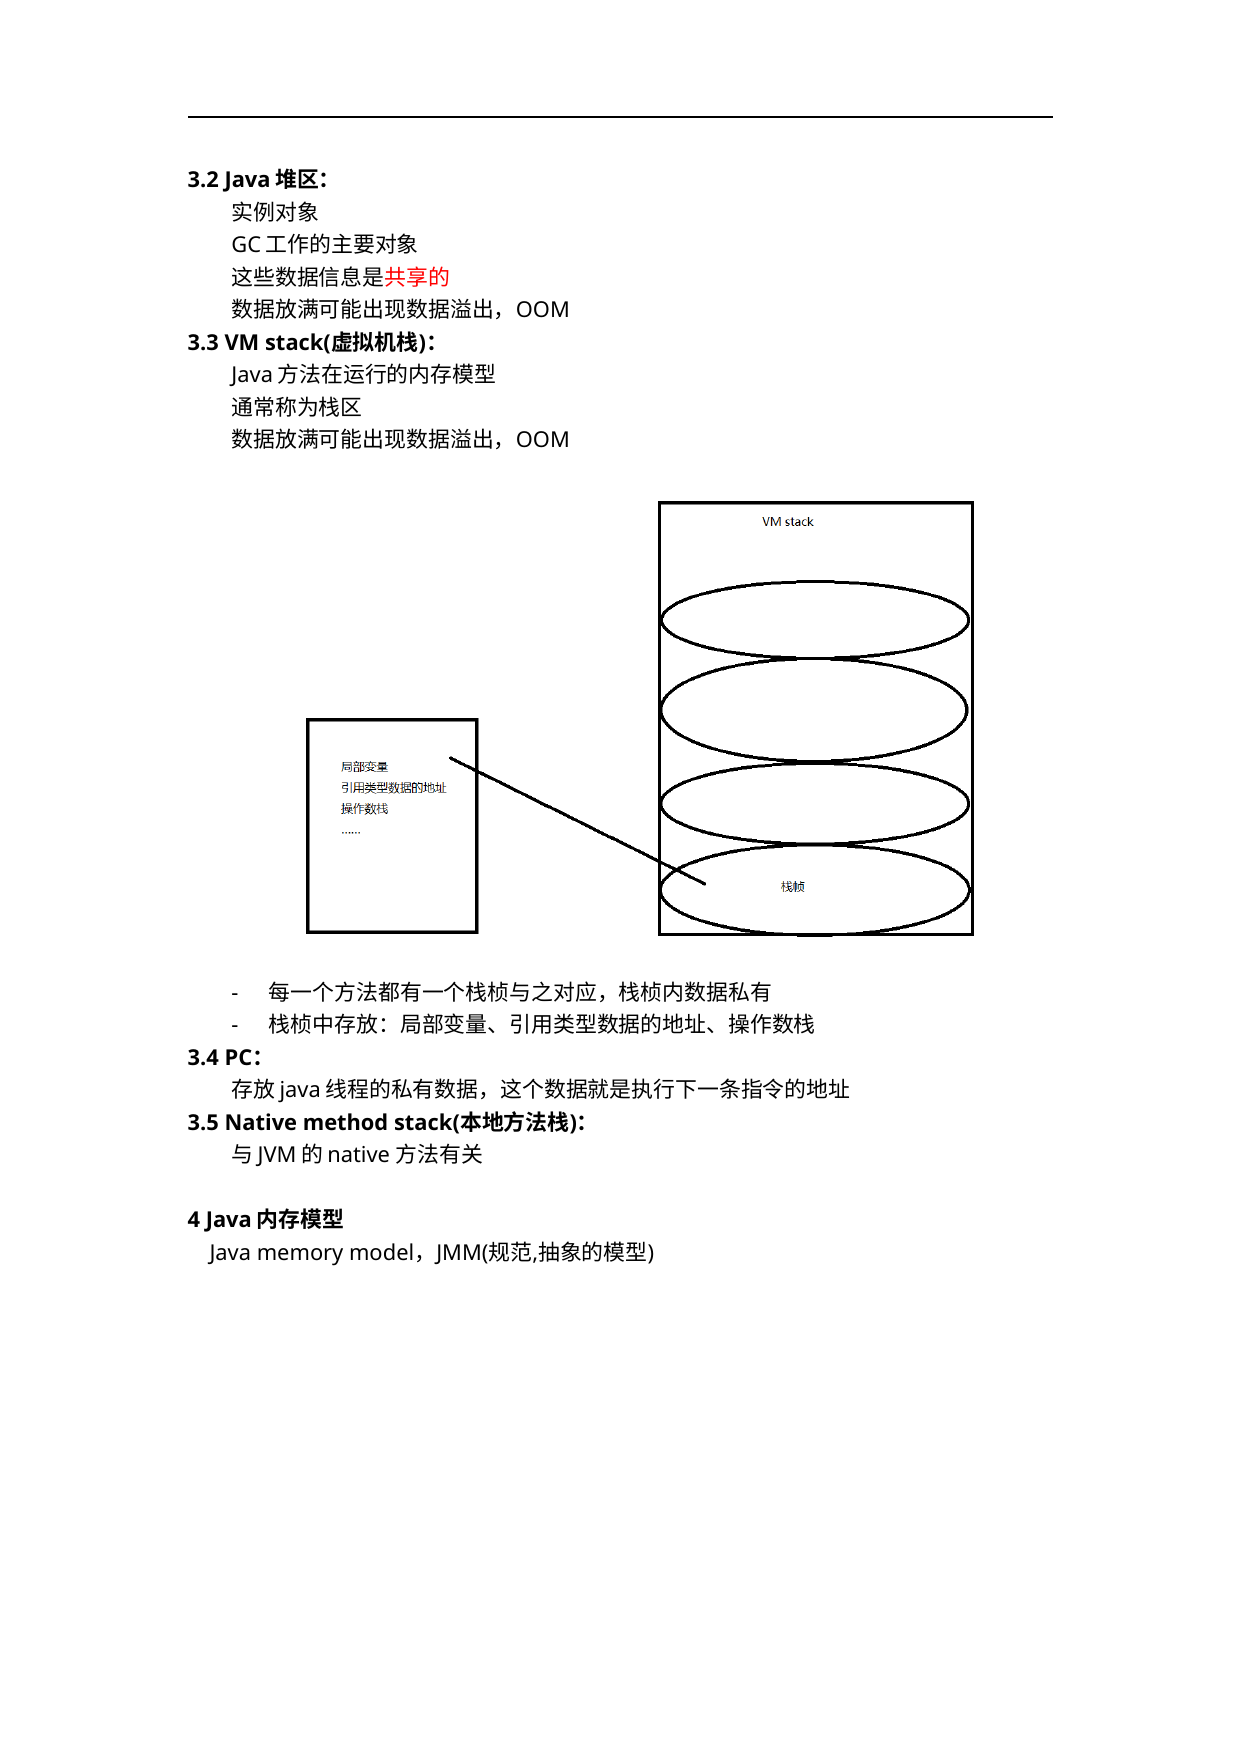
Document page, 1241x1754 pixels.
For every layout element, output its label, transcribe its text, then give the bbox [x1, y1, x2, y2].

text 3.3 VM stack(虚拟机栈)： [187, 324, 1053, 357]
text Java方法在运行的内存模型 [187, 357, 1053, 389]
text GC工作的主要对象 [187, 227, 1053, 259]
text 4 Java内存模型 [187, 1202, 1053, 1234]
text 3.4 PC： [187, 1039, 1053, 1072]
text 数据放满可能出现数据溢出，OOM [187, 422, 1053, 454]
text 与JVM的native 方法有关 [187, 1137, 1053, 1169]
picture [244, 454, 996, 949]
text Java memory model，JMM(规范,抽象的模型) [187, 1234, 1053, 1267]
text 通常称为栈区 [187, 389, 1053, 422]
text 存放java线程的私有数据，这个数据就是执行下一条指令的地址 [187, 1072, 1053, 1104]
list 栈桢中存放：局部变量、引用类型数据的地址、操作数栈 [231, 1007, 1053, 1039]
text 实例对象 [187, 194, 1053, 227]
text 3.5 Native method stack(本地方法栈)： [187, 1104, 1053, 1137]
text 数据放满可能出现数据溢出，OOM [187, 292, 1053, 324]
text 3.2 Java堆区： [187, 162, 1053, 194]
text 这些数据信息是共享的 [187, 259, 1053, 292]
list 每一个方法都有一个栈桢与之对应，栈桢内数据私有 [231, 974, 1053, 1007]
